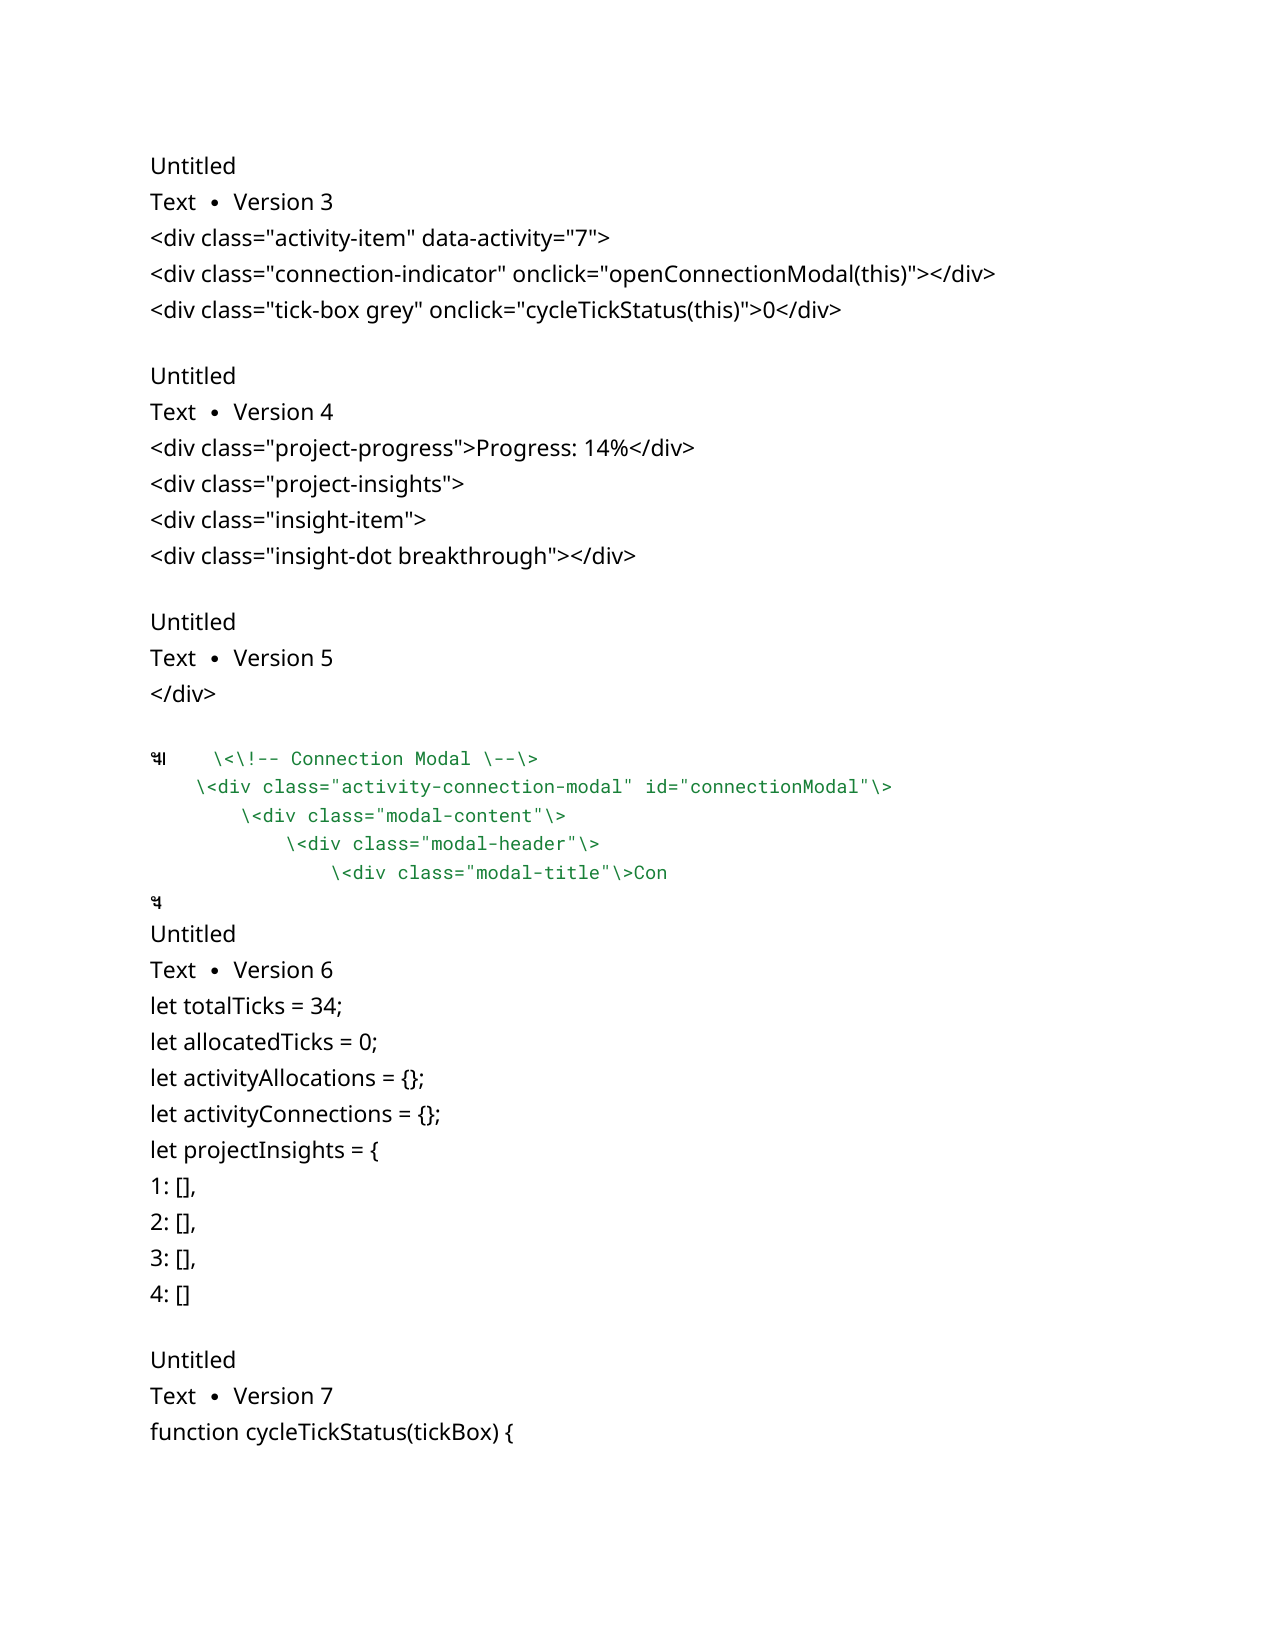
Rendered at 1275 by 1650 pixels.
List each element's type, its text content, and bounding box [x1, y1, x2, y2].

text  \<\!-- Connection Modal \--\> [150, 744, 1125, 770]
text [150, 1344, 1125, 1447]
text \<div class="modal-header"\> [150, 831, 1125, 856]
text \<div class="activity-connection-modal" id="connectionModal"\> [150, 774, 1125, 799]
text Untitled Text ∙ Version 6 let totalTicks = 34; let allocatedTicks = 0; let activityAllocations = {}; let activityConnections = {}; let projectInsights = { 1: [], 2: [], 3: [], 4: [] [150, 918, 1125, 1309]
text  [150, 888, 1125, 914]
text \<div class="modal-content"\> [150, 803, 1125, 827]
text Untitled Text ∙ Version 5 </div> [150, 606, 1125, 709]
text \<div class="modal-title"\>Con [150, 859, 1125, 884]
text Untitled Text ∙ Version 3 <div class="activity-item" data-activity="7"> <div class="connection-indicator" onclick="openConnectionModal(this)"></div> <div class="tick-box grey" onclick="cycleTickStatus(this)">0</div> [150, 150, 1125, 325]
text Untitled Text ∙ Version 4 <div class="project-progress">Progress: 14%</div> <div class="project-insights"> <div class="insight-item"> <div class="insight-dot breakthrough"></div> [150, 360, 1125, 571]
